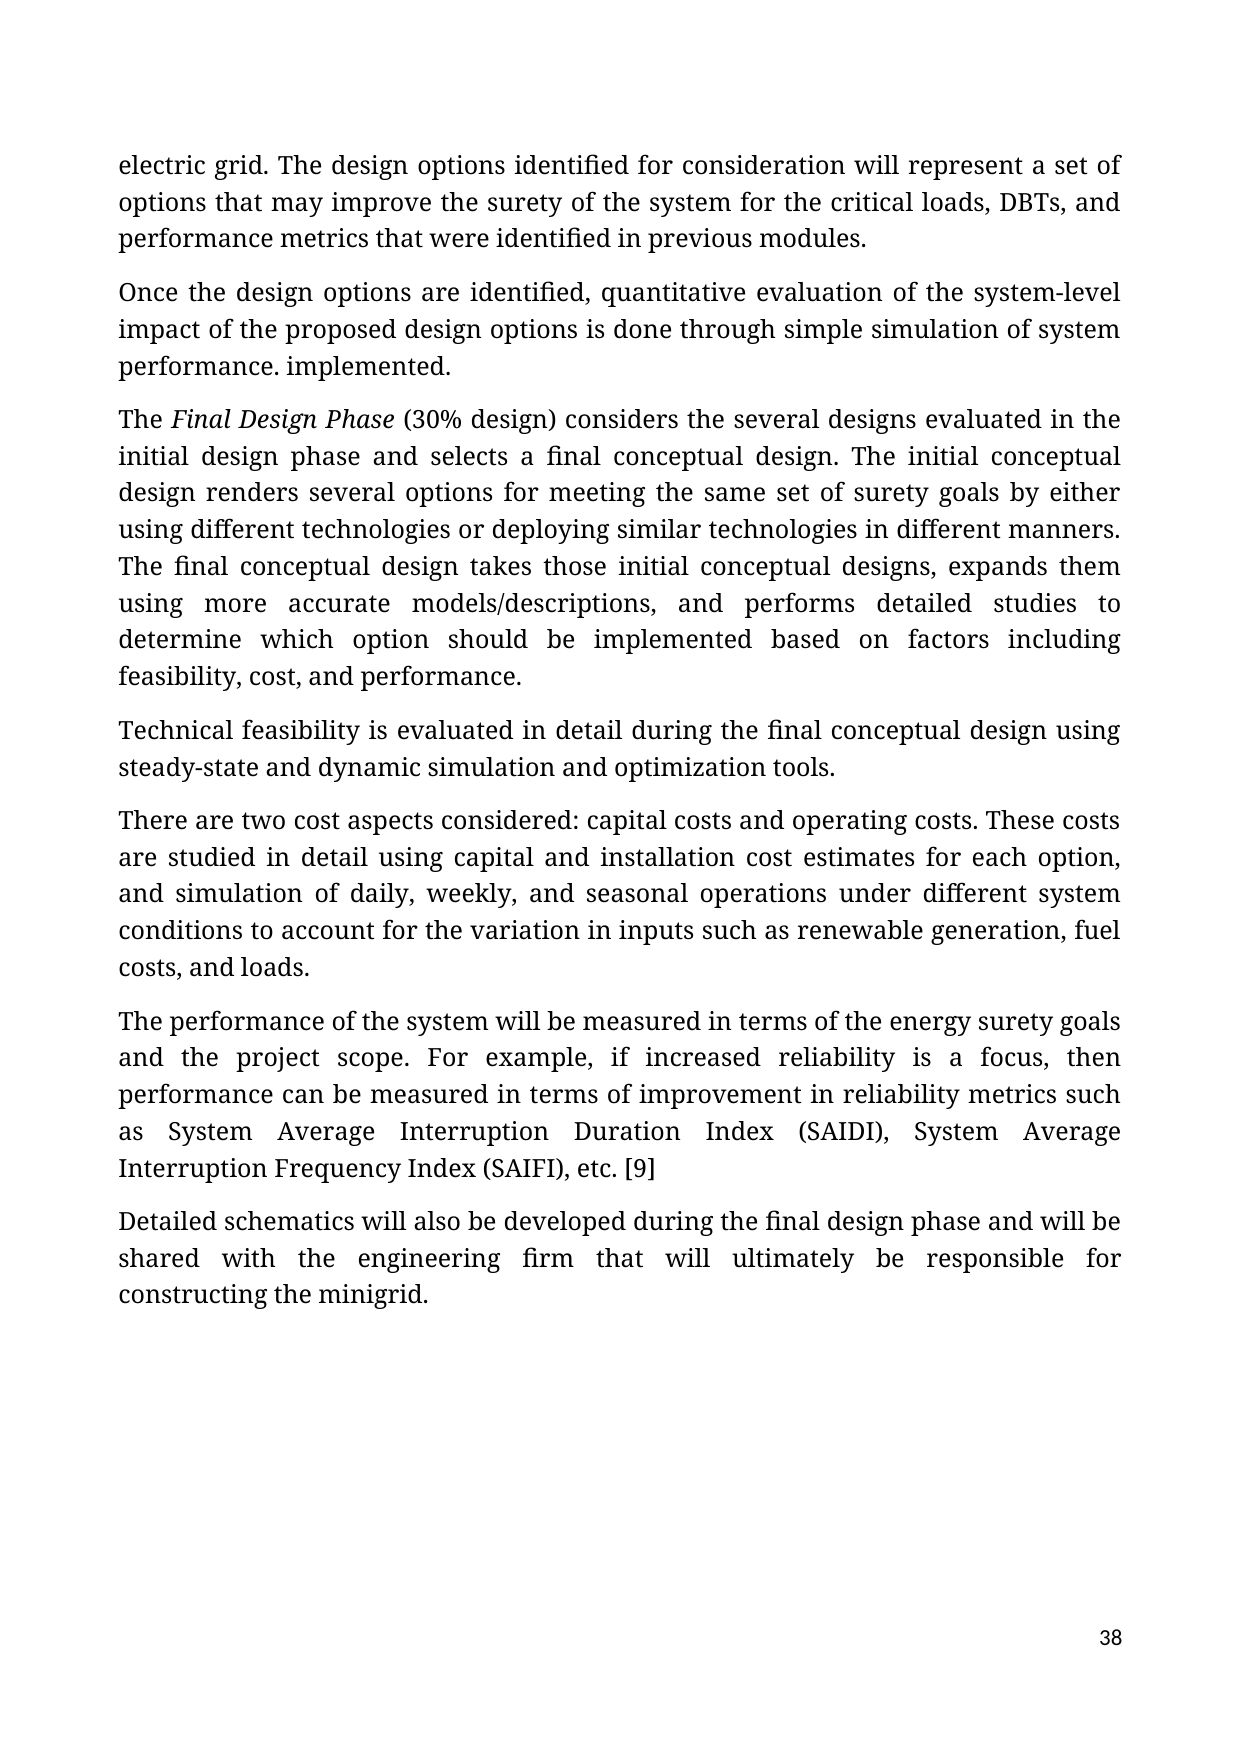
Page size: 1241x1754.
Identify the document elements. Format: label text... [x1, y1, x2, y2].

text The performance of the system will be measured in terms of the energy surety goals and the project scope. For example, if increased reliability is a focus, then performance can be measured in terms of improvement in reliability metrics such as System Average Interruption Duration Index (SAIDI), System Average Interruption Frequency Index (SAIFI), etc. [9] [118, 1003, 1122, 1184]
text There are two cost aspects considered: capital costs and operating costs. These costs are studied in detail using capital and installation cost estimates for each option, and simulation of daily, weekly, and seasonal operations under different system conditions to account for the variation in inputs such as renewable generation, fuel costs, and loads. [118, 803, 1122, 984]
text The Final Design Phase (30% design) considers the several designs evaluated in the initial design phase and selects a final conceptual design. The initial conceptual design renders several options for meeting the same set of surety goals by either using different technologies or deploying similar technologies in different manners. The final conceptual design takes those initial conceptual designs, expands them using more accurate models/descriptions, and performs detailed studies to determine which option should be implemented based on factors including feasibility, cost, and performance. [118, 402, 1122, 693]
text Technical feasibility is evaluated in detail during the final conceptual design using steady-state and dynamic simulation and optimization tools. [118, 712, 1122, 783]
text Once the design options are identified, quantitative evaluation of the system-level impact of the proposed design options is done through simple simulation of system performance. implemented. [118, 274, 1122, 382]
text Detailed schematics will also be developed during the final design phase and will be shared with the engineering firm that will ultimately be responsible for constructing the minigrid. [118, 1204, 1122, 1311]
